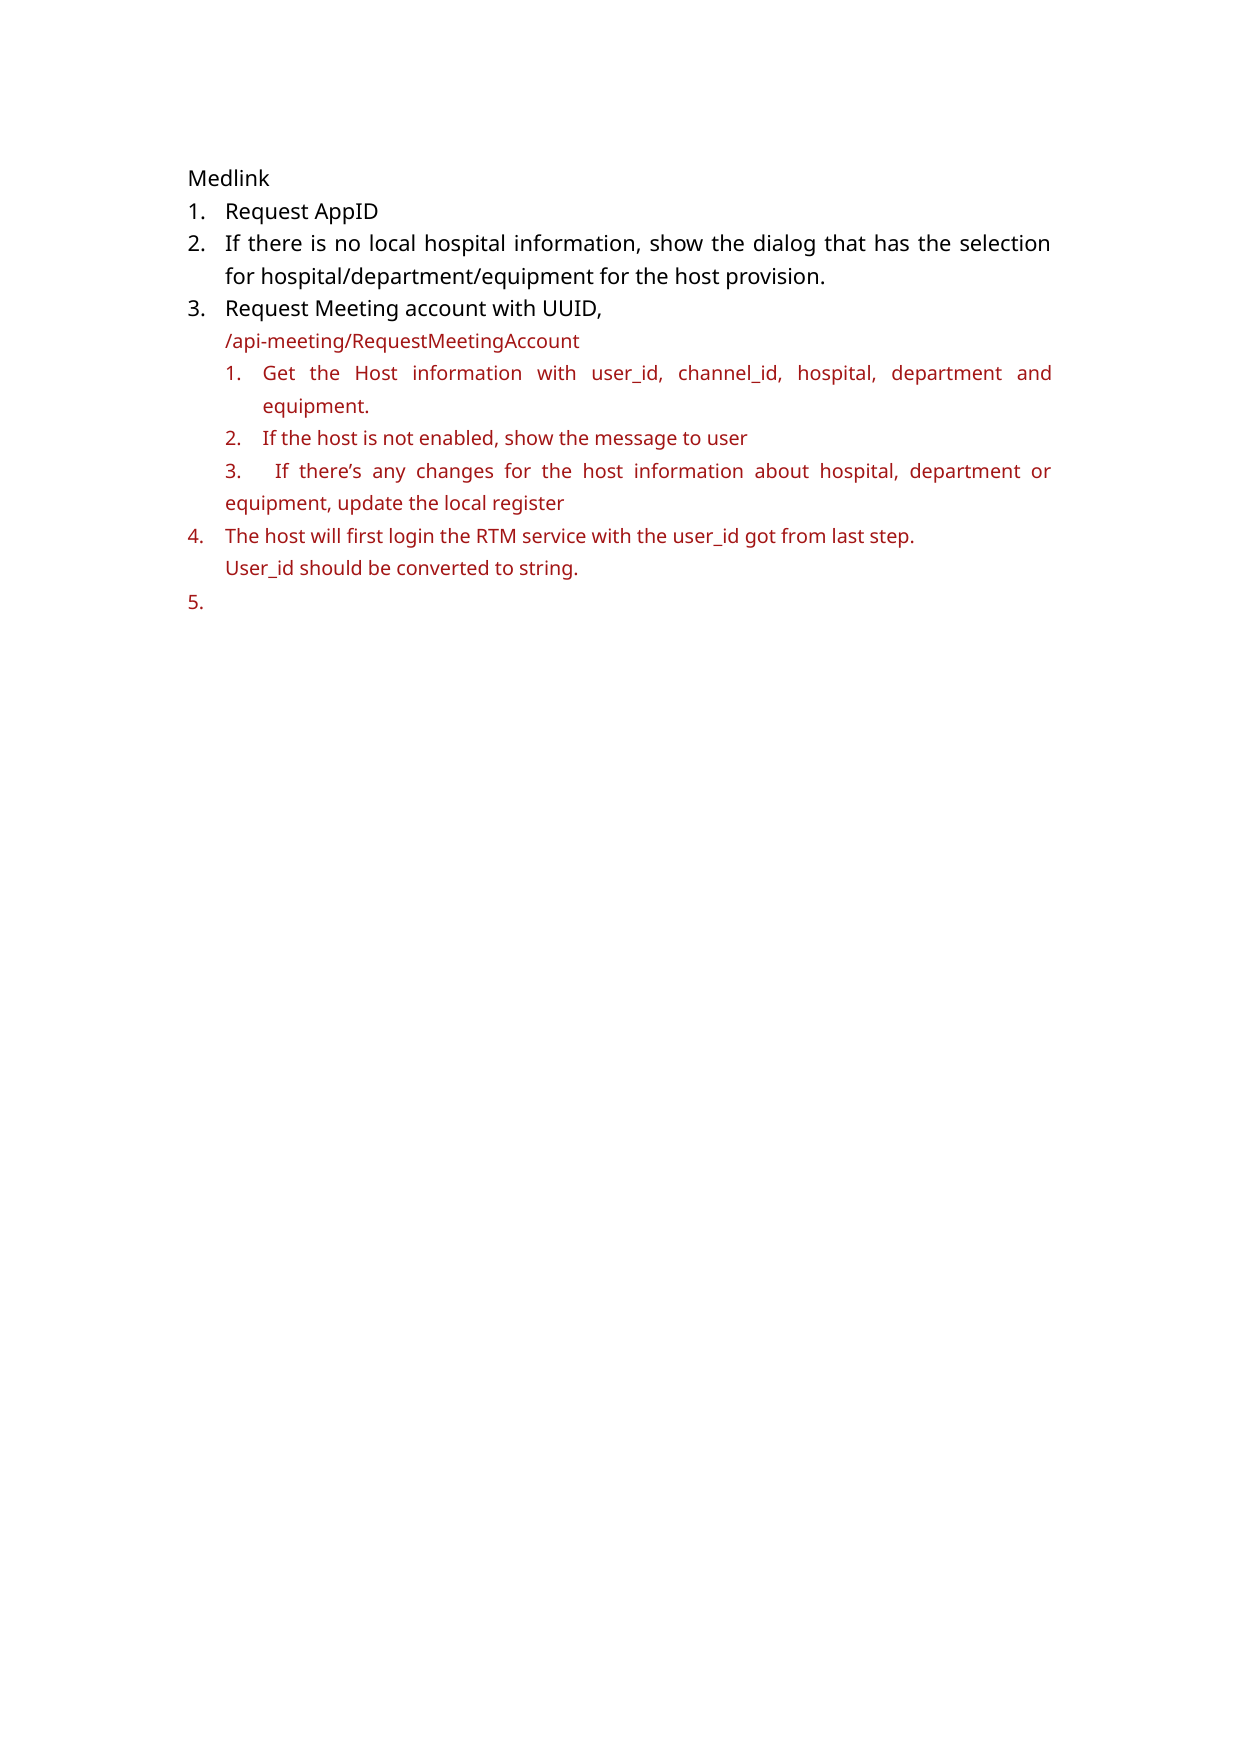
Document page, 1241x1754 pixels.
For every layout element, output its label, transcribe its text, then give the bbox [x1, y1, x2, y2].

list Get the Host information with user_id, channel_id, hospital, department and equipment. [225, 357, 1053, 422]
list /api-meeting/RequestMeetingAccount [225, 324, 1053, 357]
list If the host is not enabled, show the message to user [225, 422, 1053, 454]
list Request AppID [187, 194, 1053, 227]
list Request Meeting account with UUID, [187, 292, 1053, 324]
text Medlink [187, 162, 1053, 194]
list If there is no local hospital information, show the dialog that has the selection for hospital/department/equipment for the host provision. [187, 227, 1053, 292]
list User_id should be converted to string. [225, 552, 1053, 584]
list If there’s any changes for the host information about hospital, department or equipment, update the local register [225, 454, 1053, 519]
list The host will first login the RTM service with the user_id got from last step. [187, 519, 1053, 552]
